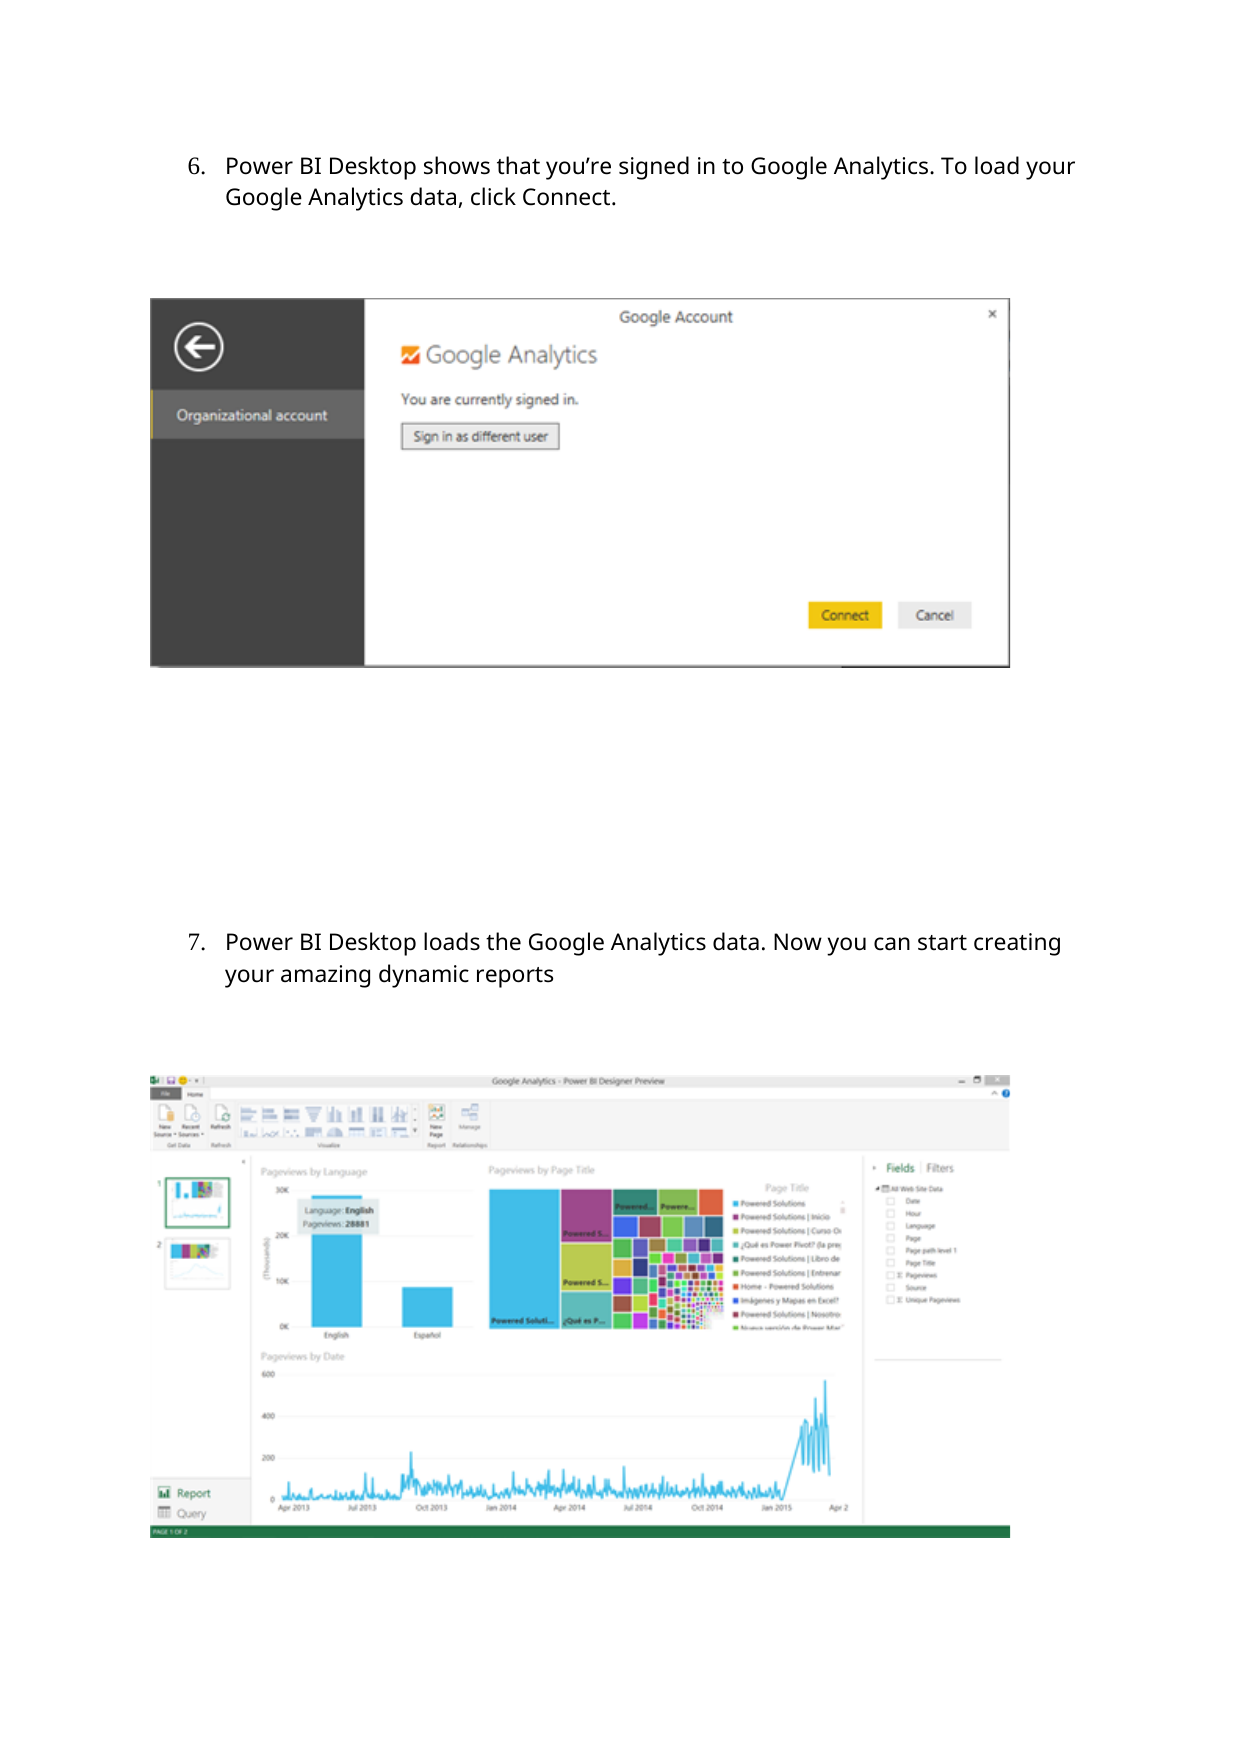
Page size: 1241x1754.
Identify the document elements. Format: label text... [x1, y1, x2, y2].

list Power BI Desktop shows that you’re signed in to Google Analytics. To load your Google Analytics data, click Connect. [617, 150, 1090, 212]
list Power BI Desktop loads the Google Analytics data. Now you can start creating your amazing dynamic reports [187, 926, 1090, 989]
picture [150, 298, 1011, 668]
picture [150, 1075, 1011, 1538]
